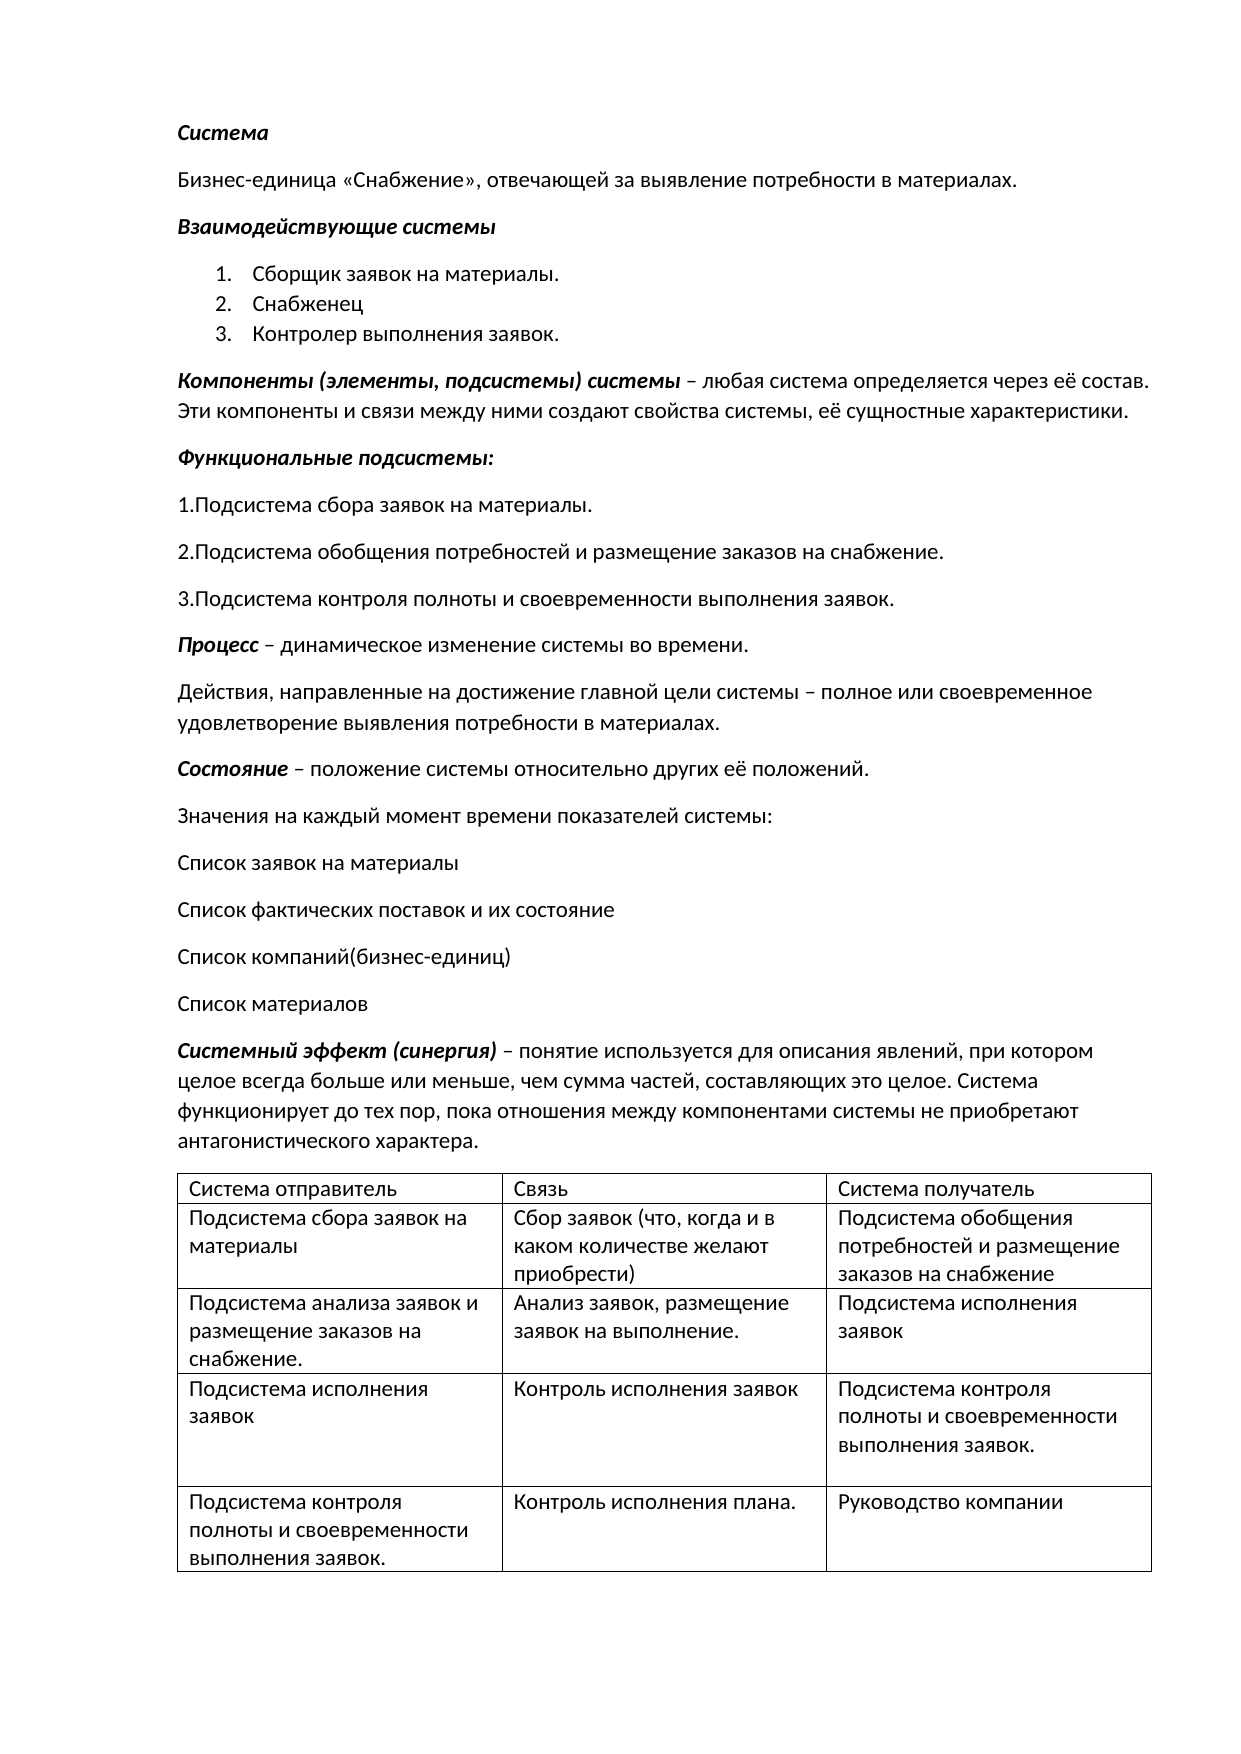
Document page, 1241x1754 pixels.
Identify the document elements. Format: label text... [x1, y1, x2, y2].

text Компоненты (элементы, подсистемы) системы – любая система определяется через её состав. Эти компоненты и связи между ними создают свойства системы, её сущностные характеристики. [177, 366, 1152, 424]
table_header Связь [503, 1174, 826, 1202]
text Список компаний(бизнес-единиц) [177, 942, 1152, 970]
text Системный эффект (синергия) – понятие используется для описания явлений, при котором целое всегда больше или меньше, чем сумма частей, составляющих это целое. Система функционирует до тех пор, пока отношения между компонентами системы не приобретают антагонистического характера. [177, 1036, 1152, 1154]
table_header Система отправитель [178, 1174, 502, 1202]
text 3.Подсистема контроля полноты и своевременности выполнения заявок. [177, 584, 1152, 612]
text Список заявок на материалы [177, 848, 1152, 876]
table_cell Сбор заявок (что, когда и в каком количестве желают приобрести) [503, 1204, 826, 1287]
text Действия, направленные на достижение главной цели системы – полное или своевременное удовлетворение выявления потребности в материалах. [177, 677, 1152, 736]
table_cell Контроль исполнения плана. [503, 1487, 826, 1571]
table_header Система получатель [827, 1174, 1151, 1202]
text 2.Подсистема обобщения потребностей и размещение заказов на снабжение. [177, 537, 1152, 565]
list Снабженец [215, 289, 1152, 317]
text Список материалов [177, 989, 1152, 1017]
text Бизнес-единица «Снабжение», отвечающей за выявление потребности в материалах. [177, 165, 1152, 193]
text Система [177, 118, 1152, 146]
text Список фактических поставок и их состояние [177, 895, 1152, 923]
text Функциональные подсистемы: [177, 443, 1152, 471]
text Состояние – положение системы относительно других её положений. [177, 754, 1152, 783]
text Процесс – динамическое изменение системы во времени. [177, 631, 1152, 659]
table_cell Контроль исполнения заявок [503, 1374, 826, 1486]
table_cell Подсистема контроля полноты и своевременности выполнения заявок. [178, 1487, 502, 1571]
table_cell Подсистема обобщения потребностей и размещение заказов на снабжение [827, 1204, 1151, 1287]
table_cell Подсистема исполнения заявок [827, 1289, 1151, 1373]
table_cell Подсистема сбора заявок на материалы [178, 1204, 502, 1287]
table_cell Подсистема исполнения заявок [178, 1374, 502, 1486]
text Значения на каждый момент времени показателей системы: [177, 801, 1152, 829]
list Сборщик заявок на материалы. [215, 259, 1152, 287]
text Взаимодействующие системы [177, 212, 1152, 240]
text 1.Подсистема сбора заявок на материалы. [177, 490, 1152, 518]
table_cell Подсистема контроля полноты и своевременности выполнения заявок. [827, 1374, 1151, 1486]
table_cell Подсистема анализа заявок и размещение заказов на снабжение. [178, 1289, 502, 1373]
table_cell Анализ заявок, размещение заявок на выполнение. [503, 1289, 826, 1373]
list Контролер выполнения заявок. [215, 319, 1152, 347]
table_cell Руководство компании [827, 1487, 1151, 1571]
